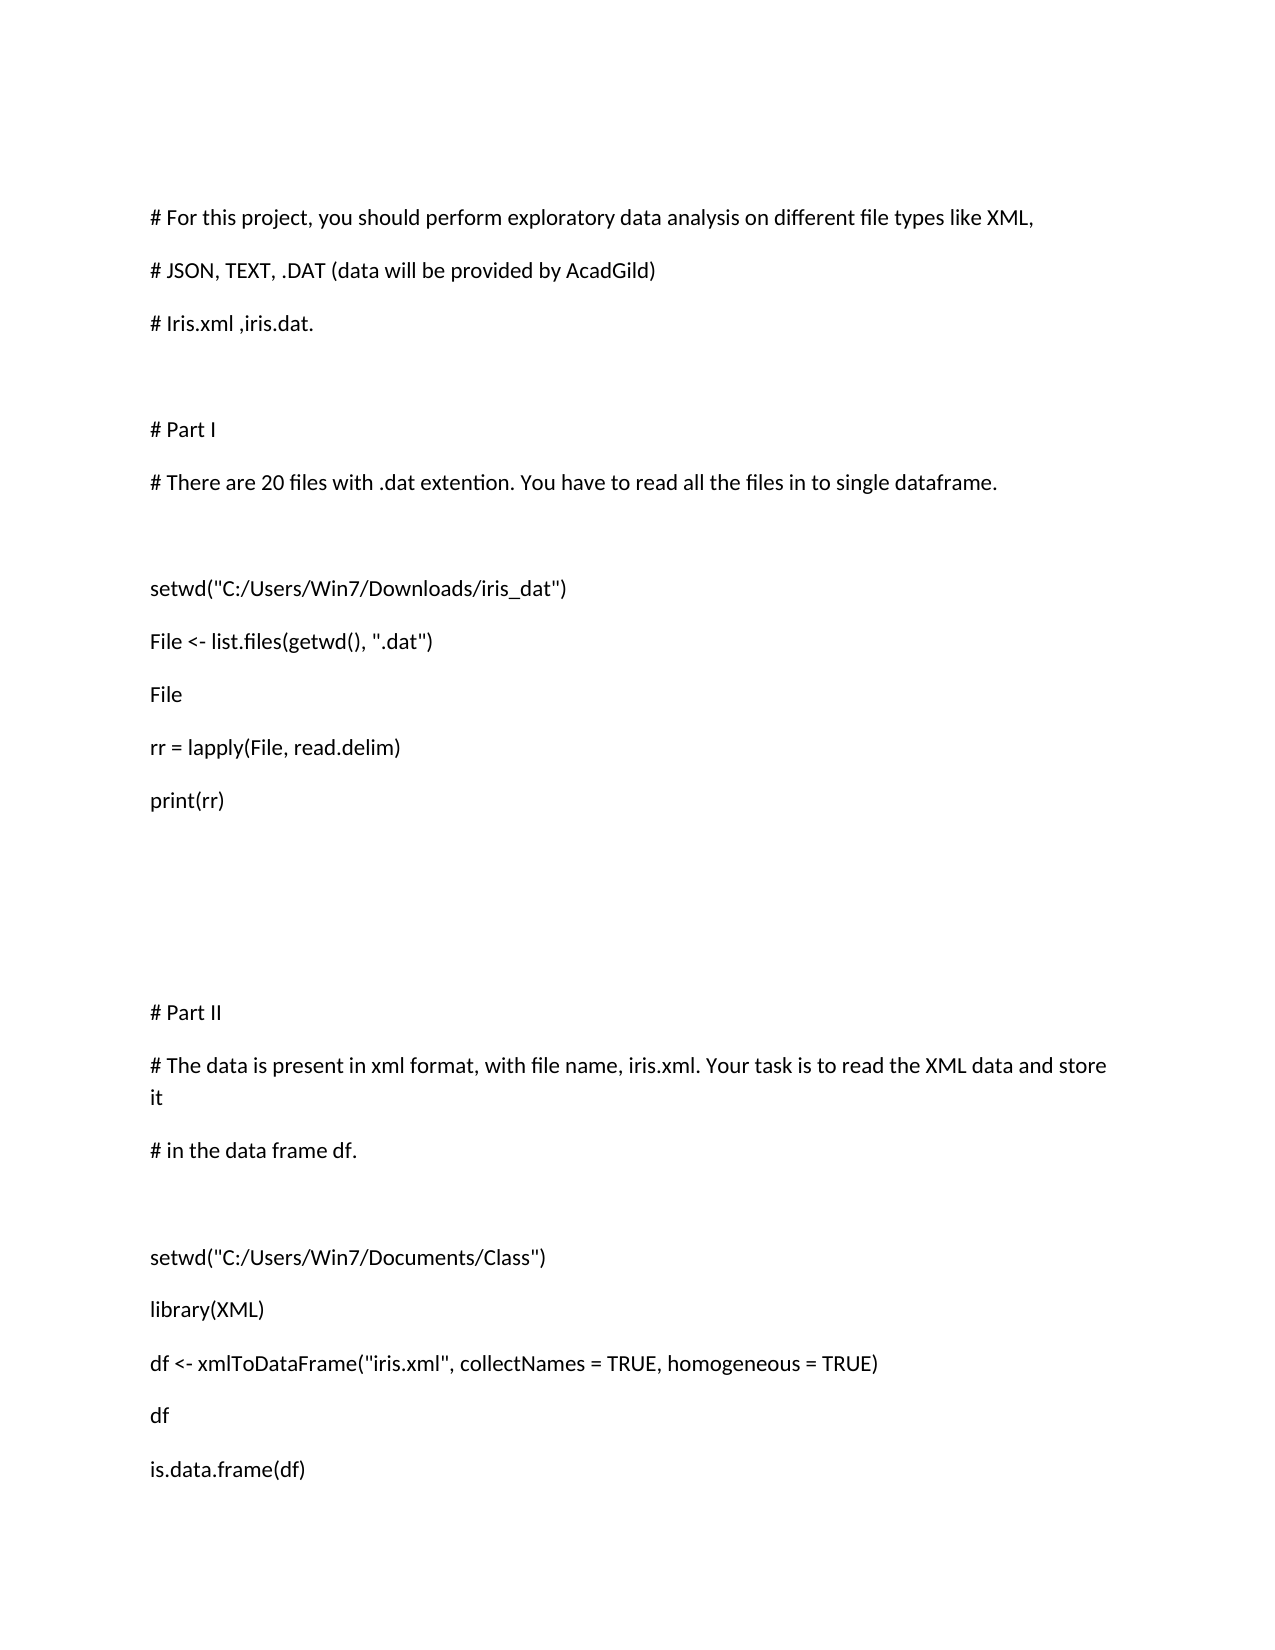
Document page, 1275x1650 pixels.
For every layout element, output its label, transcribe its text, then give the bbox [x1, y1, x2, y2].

text df [150, 1402, 1125, 1430]
text # in the data frame df. [150, 1137, 1125, 1164]
text # Iris.xml ,iris.dat. [150, 309, 1125, 337]
text # JSON, TEXT, .DAT (data will be provided by AcadGild) [150, 256, 1125, 284]
text # For this project, you should perform exploratory data analysis on different file types like XML, [150, 203, 1125, 231]
text print(rr) [150, 786, 1125, 814]
text rr = lapply(File, read.delim) [150, 733, 1125, 761]
text setwd("C:/Users/Win7/Downloads/iris_dat") [150, 574, 1125, 602]
text df <- xmlToDataFrame("iris.xml", collectNames = TRUE, homogeneous = TRUE) [150, 1349, 1125, 1377]
text # The data is present in xml format, with file name, iris.xml. Your task is to read the XML data and store it [150, 1051, 1125, 1112]
text File <- list.files(getwd(), ".dat") [150, 627, 1125, 655]
text setwd("C:/Users/Win7/Documents/Class") [150, 1243, 1125, 1271]
text # Part II [150, 998, 1125, 1026]
text is.data.frame(df) [150, 1455, 1125, 1483]
text File [150, 680, 1125, 708]
text # Part I [150, 415, 1125, 443]
text library(XML) [150, 1296, 1125, 1324]
text # There are 20 files with .dat extention. You have to read all the files in to single dataframe. [150, 468, 1125, 496]
